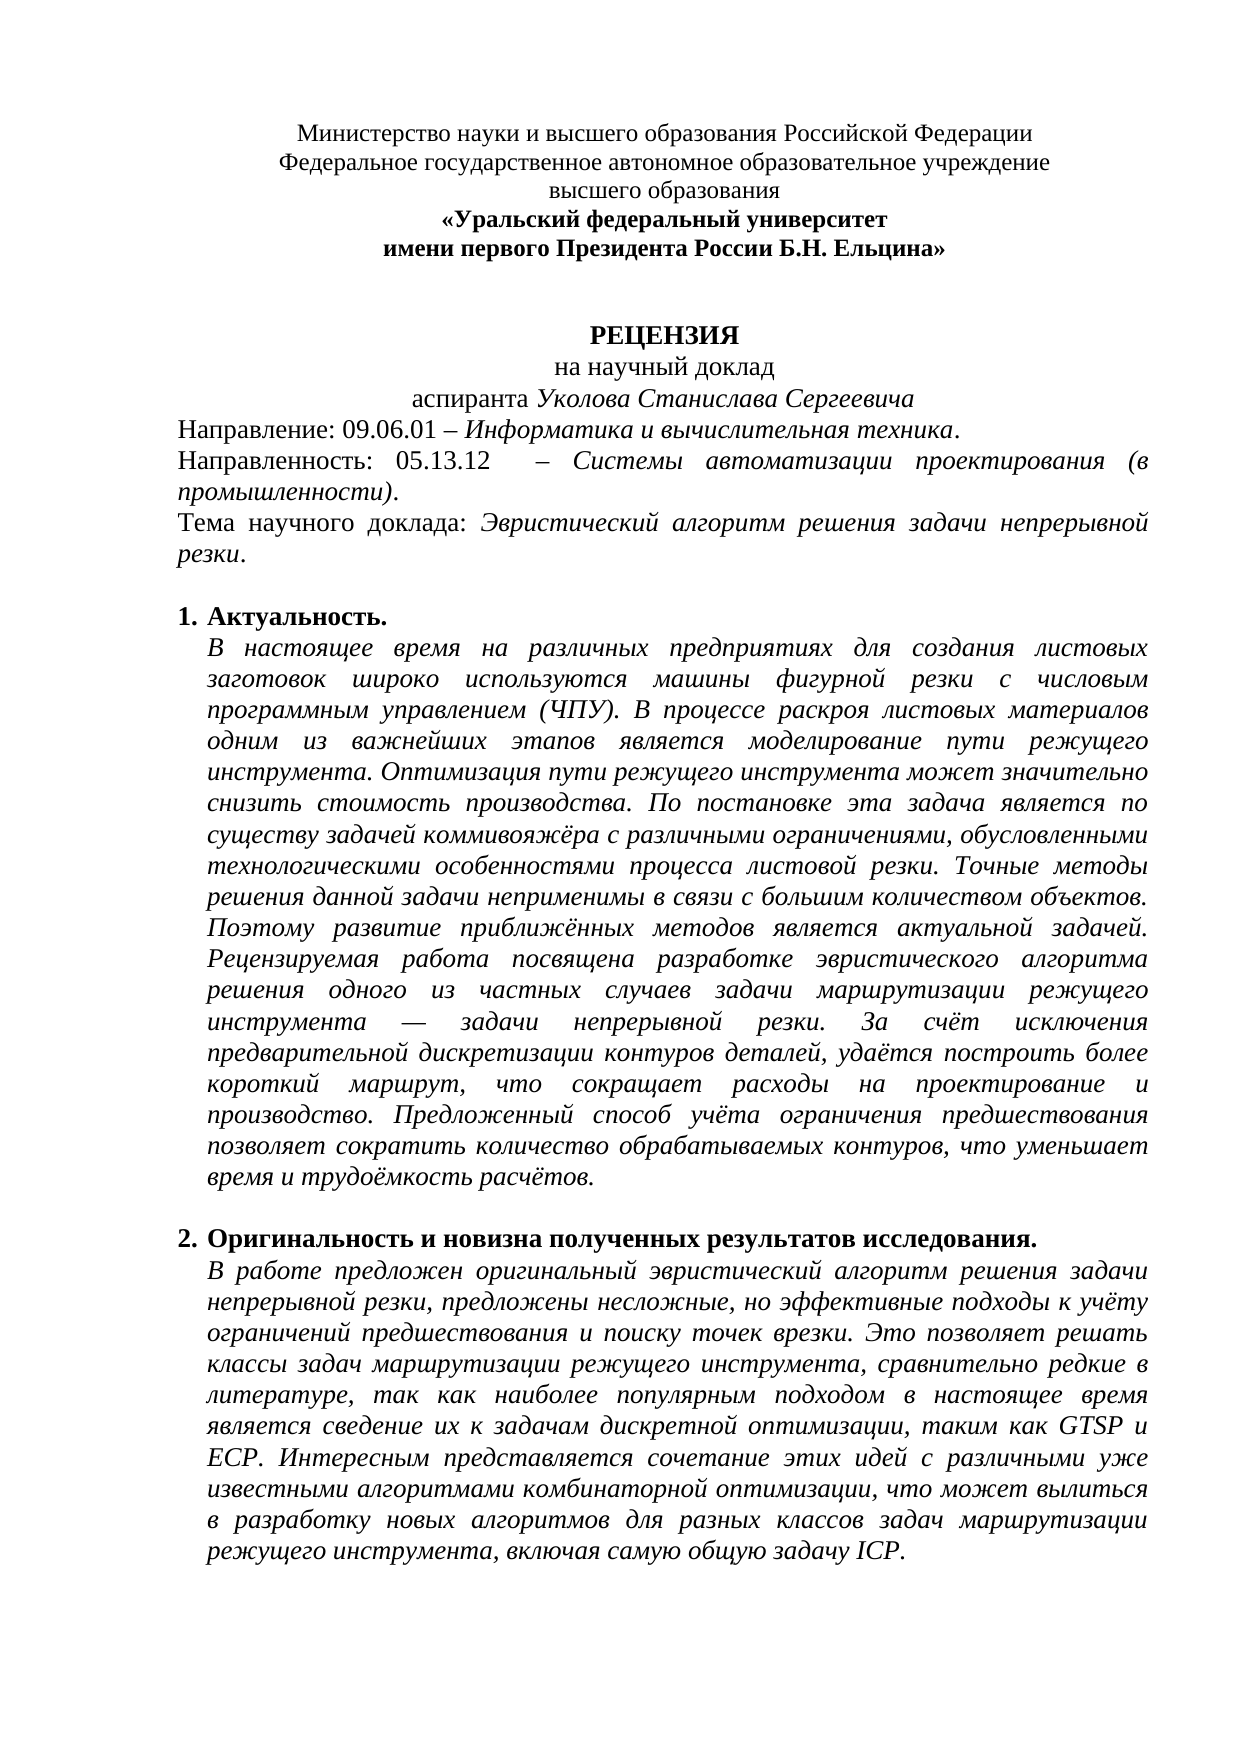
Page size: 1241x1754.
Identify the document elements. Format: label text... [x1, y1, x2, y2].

text Министерство науки и высшего образования Российской Федерации [177, 118, 1152, 147]
text «Уральский федеральный университет [177, 204, 1152, 233]
list В настоящее время на различных предприятиях для создания листовых заготовок широко используются машины фигурной резки с числовым программным управлением (ЧПУ). В процессе раскроя листовых материалов одним из важнейших этапов является моделирование пути режущего инструмента. Оптимизация пути режущего инструмента может значительно снизить стоимость производства. По постановке эта задача является по существу задачей коммивояжёра с различными ограничениями, обусловленными технологическими особенностями процесса листовой резки. Точные методы решения данной задачи неприменимы в связи с большим количеством объектов. Поэтому развитие приближённых методов является актуальной задачей. Рецензируемая работа посвящена разработке эвристического алгоритма решения одного из частных случаев задачи маршрутизации режущего инструмента — задачи непрерывной резки. За счёт исключения предварительной дискретизации контуров деталей, удаётся построить более короткий маршрут, что сокращает расходы на проектирование и производство. Предложенный способ учёта ограничения предшествования позволяет сократить количество обрабатываемых контуров, что уменьшает время и трудоёмкость расчётов. [207, 631, 1152, 1191]
list Актуальность. [177, 600, 1152, 631]
list Оригинальность и новизна полученных результатов исследования. [177, 1223, 1152, 1254]
text Направление: 09.06.01 – Информатика и вычислительная техника. [177, 413, 1152, 444]
text РЕЦЕНЗИЯ [177, 319, 1152, 351]
text аспиранта Уколова Станислава Сергеевича [177, 382, 1152, 413]
list В работе предложен оригинальный эвристический алгоритм решения задачи непрерывной резки, предложены несложные, но эффективные подходы к учёту ограничений предшествования и поиску точек врезки. Это позволяет решать классы задач маршрутизации режущего инструмента, сравнительно редкие в литературе, так как наиболее популярным подходом в настоящее время является сведение их к задачам дискретной оптимизации, таким как GTSP и ECP. Интересным представляется сочетание этих идей с различными уже известными алгоритмами комбинаторной оптимизации, что может вылиться в разработку новых алгоритмов для разных классов задач маршрутизации режущего инструмента, включая самую общую задачу ICP. [207, 1254, 1152, 1565]
text имени первого Президента России Б.Н. Ельцина» [177, 233, 1152, 262]
text на научный доклад [177, 351, 1152, 382]
text Федеральное государственное автономное образовательное учреждение высшего образования [177, 147, 1152, 204]
text Тема научного доклада: Эвристический алгоритм решения задачи непрерывной резки. [177, 506, 1152, 568]
text Направленность: 05.13.12 – Системы автоматизации проектирования (в промышленности). [177, 444, 1152, 506]
